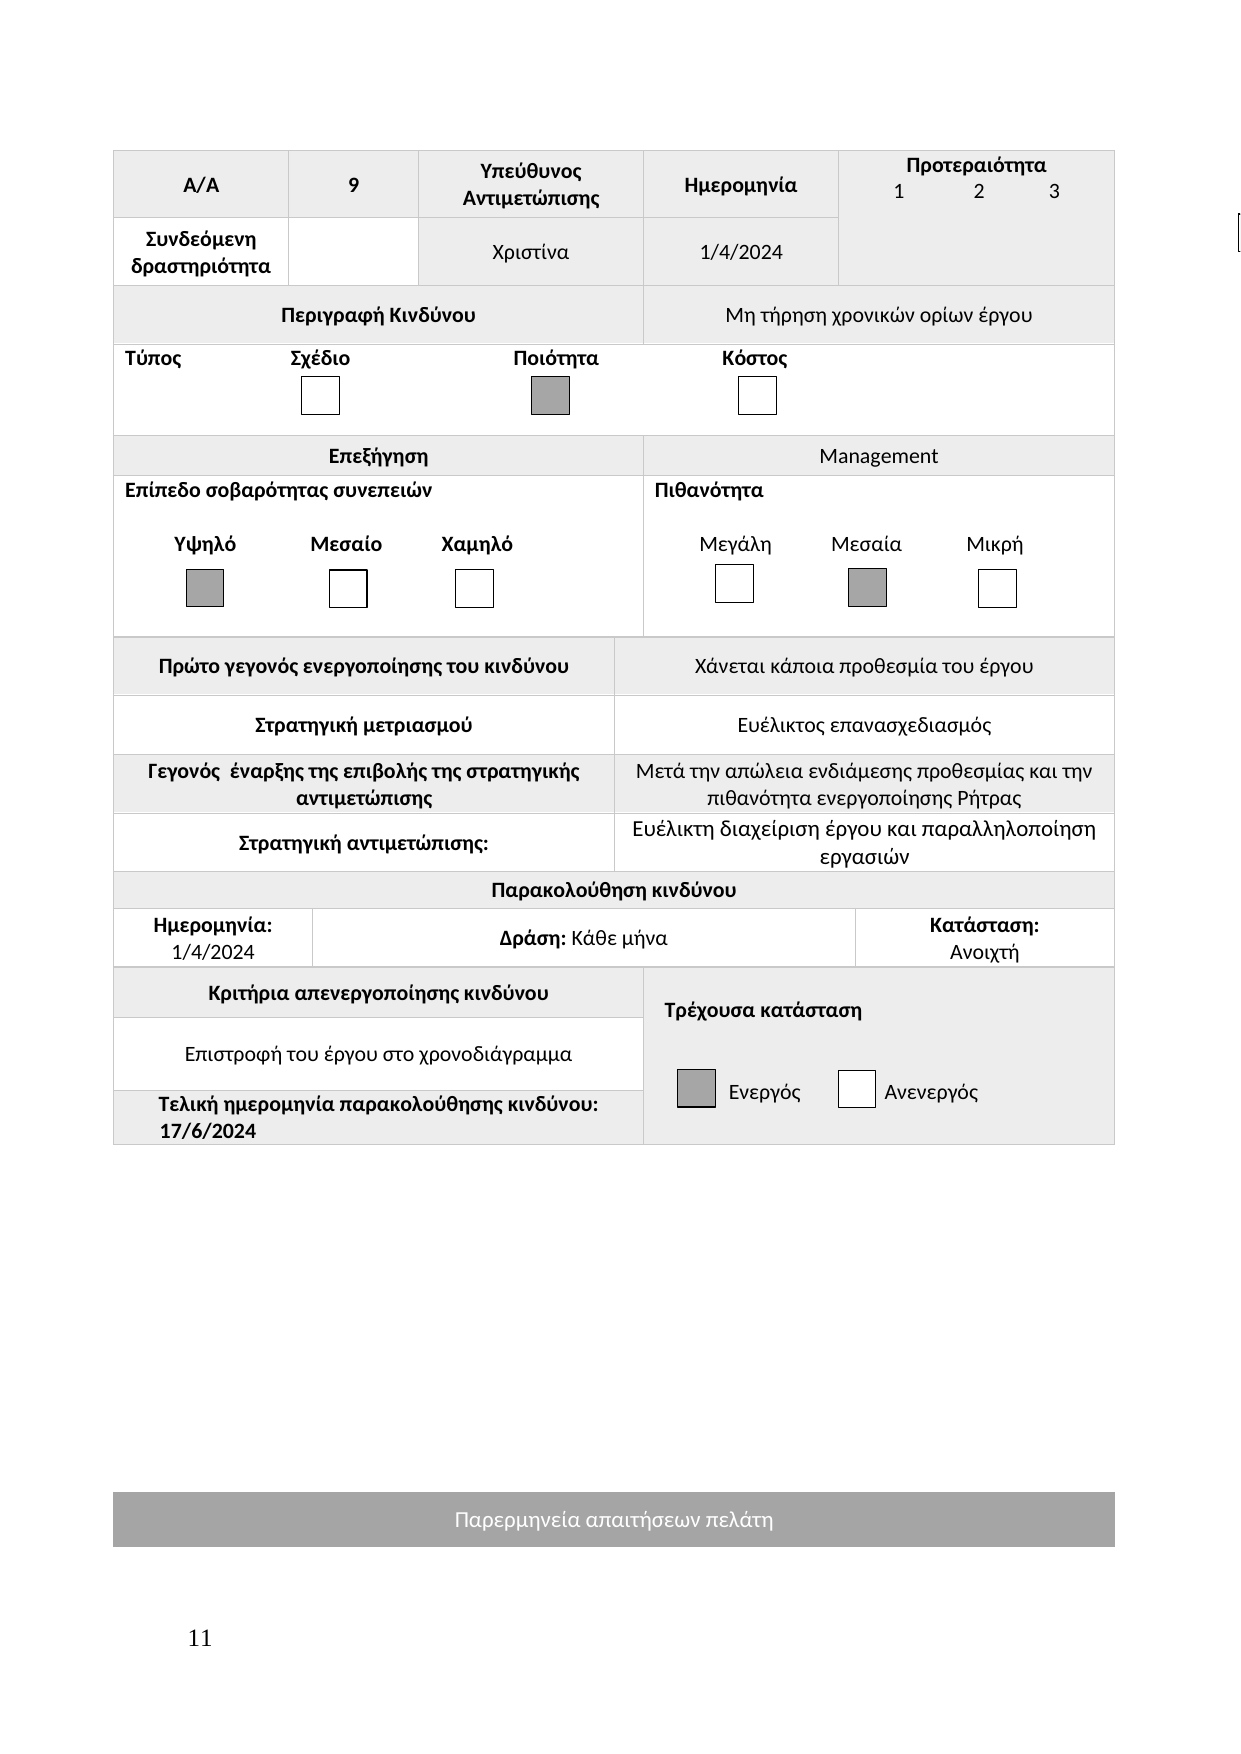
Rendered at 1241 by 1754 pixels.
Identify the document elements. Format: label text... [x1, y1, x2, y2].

table_cell Ημερομηνία: 1/4/2024 [114, 909, 312, 966]
table_cell Κατάσταση: Ανοιχτή [856, 909, 1114, 966]
table_cell Δράση: Κάθε μήνα [313, 909, 855, 966]
table_cell Προτεραιότητα 1 2 3 [839, 151, 1114, 285]
table_cell 9 [289, 151, 418, 217]
table_cell Ευέλικτος επανασχεδιασμός [615, 696, 1114, 754]
table_cell Τύπος Σχέδιο Ποιότητα Κόστος [114, 345, 1114, 435]
table_cell Υπεύθυνος Αντιμετώπισης [419, 151, 643, 217]
table_cell Πρώτο γεγονός ενεργοποίησης του κινδύνου [114, 638, 614, 694]
table_cell Τελική ημερομηνία παρακολούθησης κινδύνου: 17/6/2024 [114, 1091, 643, 1144]
table_cell Μη τήρηση χρονικών ορίων έργου [644, 286, 1114, 343]
table_cell Στρατηγική μετριασμού [114, 696, 614, 754]
table_cell Γεγονός έναρξης της επιβολής της στρατηγικής αντιμετώπισης [114, 755, 614, 812]
table_cell Χριστίνα [419, 218, 643, 285]
table_cell Ευέλικτη διαχείριση έργου και παραλληλοποίηση εργασιών [615, 814, 1114, 871]
table_cell Επιστροφή του έργου στο χρονοδιάγραμμα [114, 1018, 643, 1089]
table_cell Επεξήγηση [114, 436, 643, 475]
table_cell Α/Α [114, 151, 288, 217]
table_cell Μετά την απώλεια ενδιάμεσης προθεσμίας και την πιθανότητα ενεργοποίησης Ρήτρας [615, 755, 1114, 812]
table_cell Κριτήρια απενεργοποίησης κινδύνου [114, 968, 643, 1017]
table_cell Στρατηγική αντιμετώπισης: [114, 814, 614, 871]
table_cell Τρέχουσα κατάσταση Ενεργός Ανενεργός [644, 968, 1114, 1144]
table_cell Παρακολούθηση κινδύνου [114, 872, 1114, 908]
table_header Παρερμηνεία απαιτήσεων πελάτη [114, 1493, 1114, 1546]
table_cell Επίπεδο σοβαρότητας συνεπειών Υψηλό Μεσαίο Χαμηλό [114, 476, 643, 636]
table_cell Πιθανότητα Μεγάλη Μεσαία Μικρή [644, 476, 1114, 636]
table_cell Ημερομηνία [644, 151, 838, 217]
table_cell [289, 218, 418, 285]
table_cell Περιγραφή Κινδύνου [114, 286, 643, 343]
table_cell Συνδεόμενη δραστηριότητα [114, 218, 288, 285]
table_cell Χάνεται κάποια προθεσμία του έργου [615, 638, 1114, 694]
table_cell 1/4/2024 [644, 218, 838, 285]
table_cell Management [644, 436, 1114, 475]
